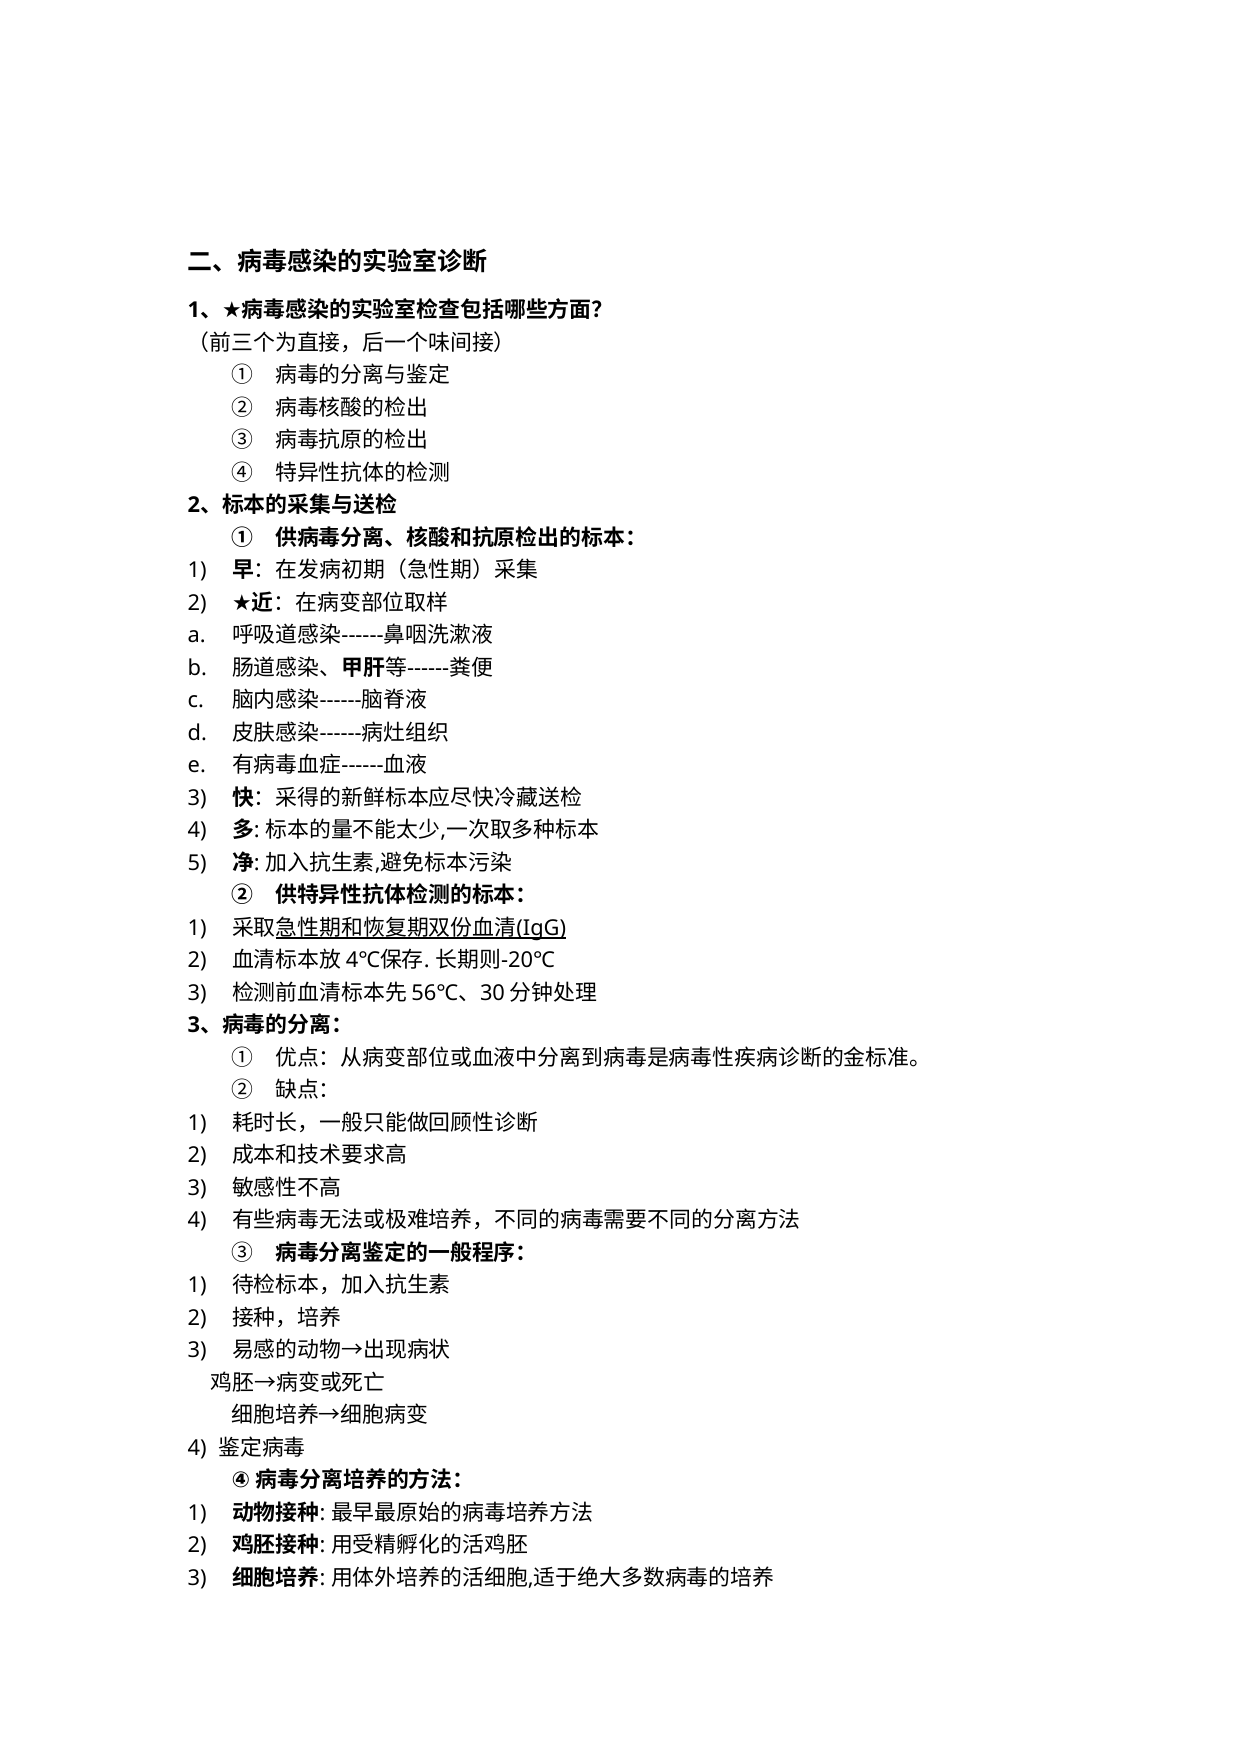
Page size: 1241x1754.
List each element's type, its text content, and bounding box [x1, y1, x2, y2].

list 采取急性期和恢复期双份血清(IgG) [187, 909, 1053, 942]
list 细胞培养→细胞病变 [187, 1397, 1053, 1429]
list 病毒感染的实验室诊断 [187, 227, 1053, 292]
list 标本的采集与送检 [187, 487, 1053, 519]
list 供病毒分离、核酸和抗原检出的标本： [187, 519, 1053, 552]
list 病毒核酸的检出 [187, 389, 1053, 422]
list 脑内感染------脑脊液 [187, 682, 1053, 714]
list 接种，培养 [187, 1299, 1053, 1332]
list 检测前血清标本先56℃、30分钟处理 [187, 974, 1053, 1007]
list 4) 鉴定病毒 [187, 1429, 1053, 1462]
list 敏感性不高 [187, 1169, 1053, 1202]
list 优点：从病变部位或血液中分离到病毒是病毒性疾病诊断的金标准。 [187, 1039, 1053, 1072]
list 易感的动物→出现病状 [187, 1332, 1053, 1364]
list 鸡胚→病变或死亡 [187, 1364, 1053, 1397]
list 血清标本放4℃保存. 长期则-20℃ [187, 942, 1053, 974]
list 鸡胚接种: 用受精孵化的活鸡胚 [187, 1527, 1053, 1559]
list 呼吸道感染------鼻咽洗漱液 [187, 617, 1053, 649]
list 早：在发病初期（急性期）采集 [187, 552, 1053, 584]
list 病毒的分离： [187, 1007, 1053, 1039]
list 细胞培养: 用体外培养的活细胞,适于绝大多数病毒的培养 [187, 1559, 1053, 1592]
list 净: 加入抗生素,避免标本污染 [187, 844, 1053, 877]
list ★近：在病变部位取样 [187, 584, 1053, 617]
list 皮肤感染------病灶组织 [187, 714, 1053, 747]
list 耗时长，一般只能做回顾性诊断 [187, 1104, 1053, 1137]
list ④ 病毒分离培养的方法： [187, 1462, 1053, 1494]
list 快：采得的新鲜标本应尽快冷藏送检 [187, 779, 1053, 812]
list 病毒分离鉴定的一般程序： [187, 1234, 1053, 1267]
list 特异性抗体的检测 [187, 454, 1053, 487]
list 动物接种: 最早最原始的病毒培养方法 [187, 1494, 1053, 1527]
list 有些病毒无法或极难培养，不同的病毒需要不同的分离方法 [187, 1202, 1053, 1234]
list 有病毒血症------血液 [187, 747, 1053, 779]
list 病毒的分离与鉴定 [187, 357, 1053, 389]
list 多: 标本的量不能太少,一次取多种标本 [187, 812, 1053, 844]
list 缺点： [187, 1072, 1053, 1104]
list 待检标本，加入抗生素 [187, 1267, 1053, 1299]
list 肠道感染、甲肝等------粪便 [187, 649, 1053, 682]
list 病毒抗原的检出 [187, 422, 1053, 454]
list ★病毒感染的实验室检查包括哪些方面？ [187, 292, 1053, 324]
list （前三个为直接，后一个味间接） [187, 324, 1053, 357]
list 成本和技术要求高 [187, 1137, 1053, 1169]
list 供特异性抗体检测的标本： [187, 877, 1053, 909]
